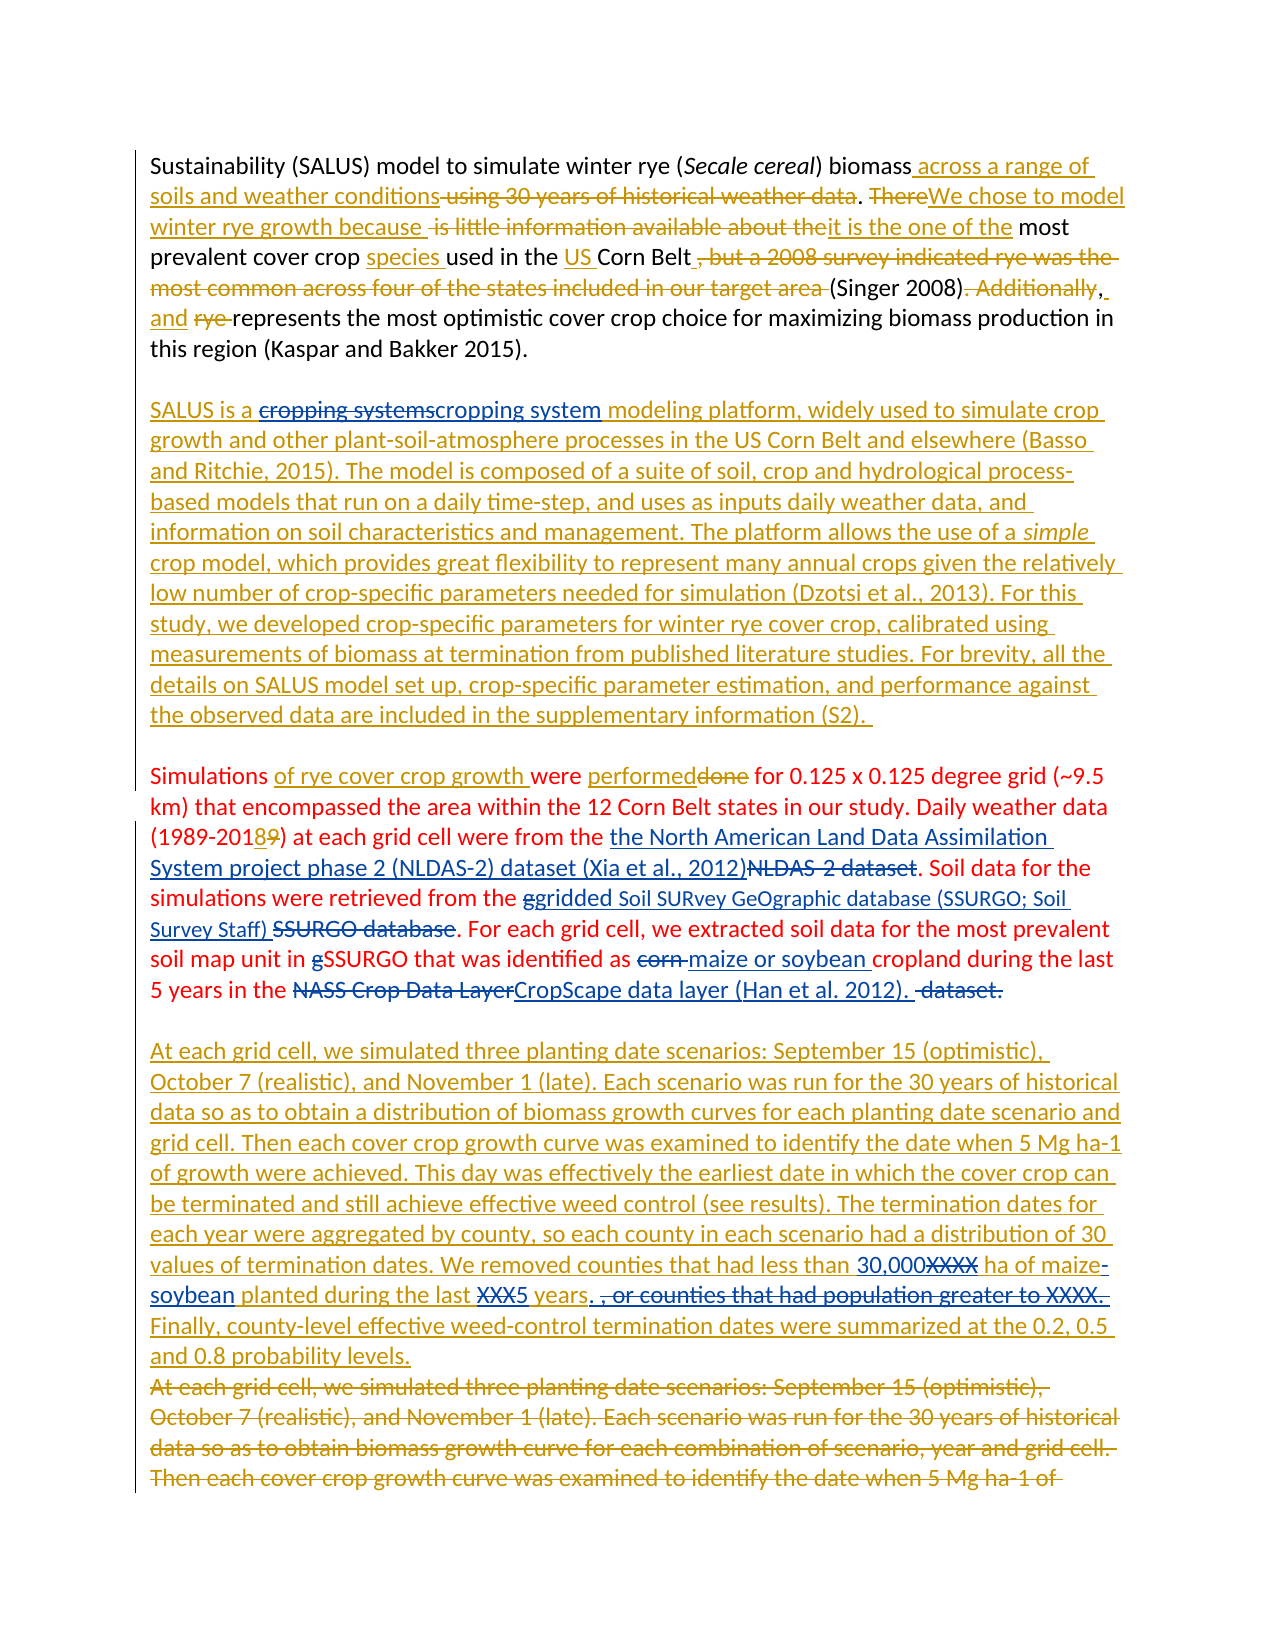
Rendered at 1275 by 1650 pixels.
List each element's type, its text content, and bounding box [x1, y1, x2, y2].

text Simulations were for 0.125 x 0.125 degree grid (~9.5 km) that encompassed the area within the 12 Corn Belt states in our study. Daily weather data (1989-201) at each grid cell were from the . Soil data for the simulations were retrieved from the . For each grid cell, we extracted soil data for the most prevalent soil map unit in SSURGO that was identified as cropland during the last 5 years in the [150, 760, 1125, 1004]
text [150, 150, 1125, 364]
